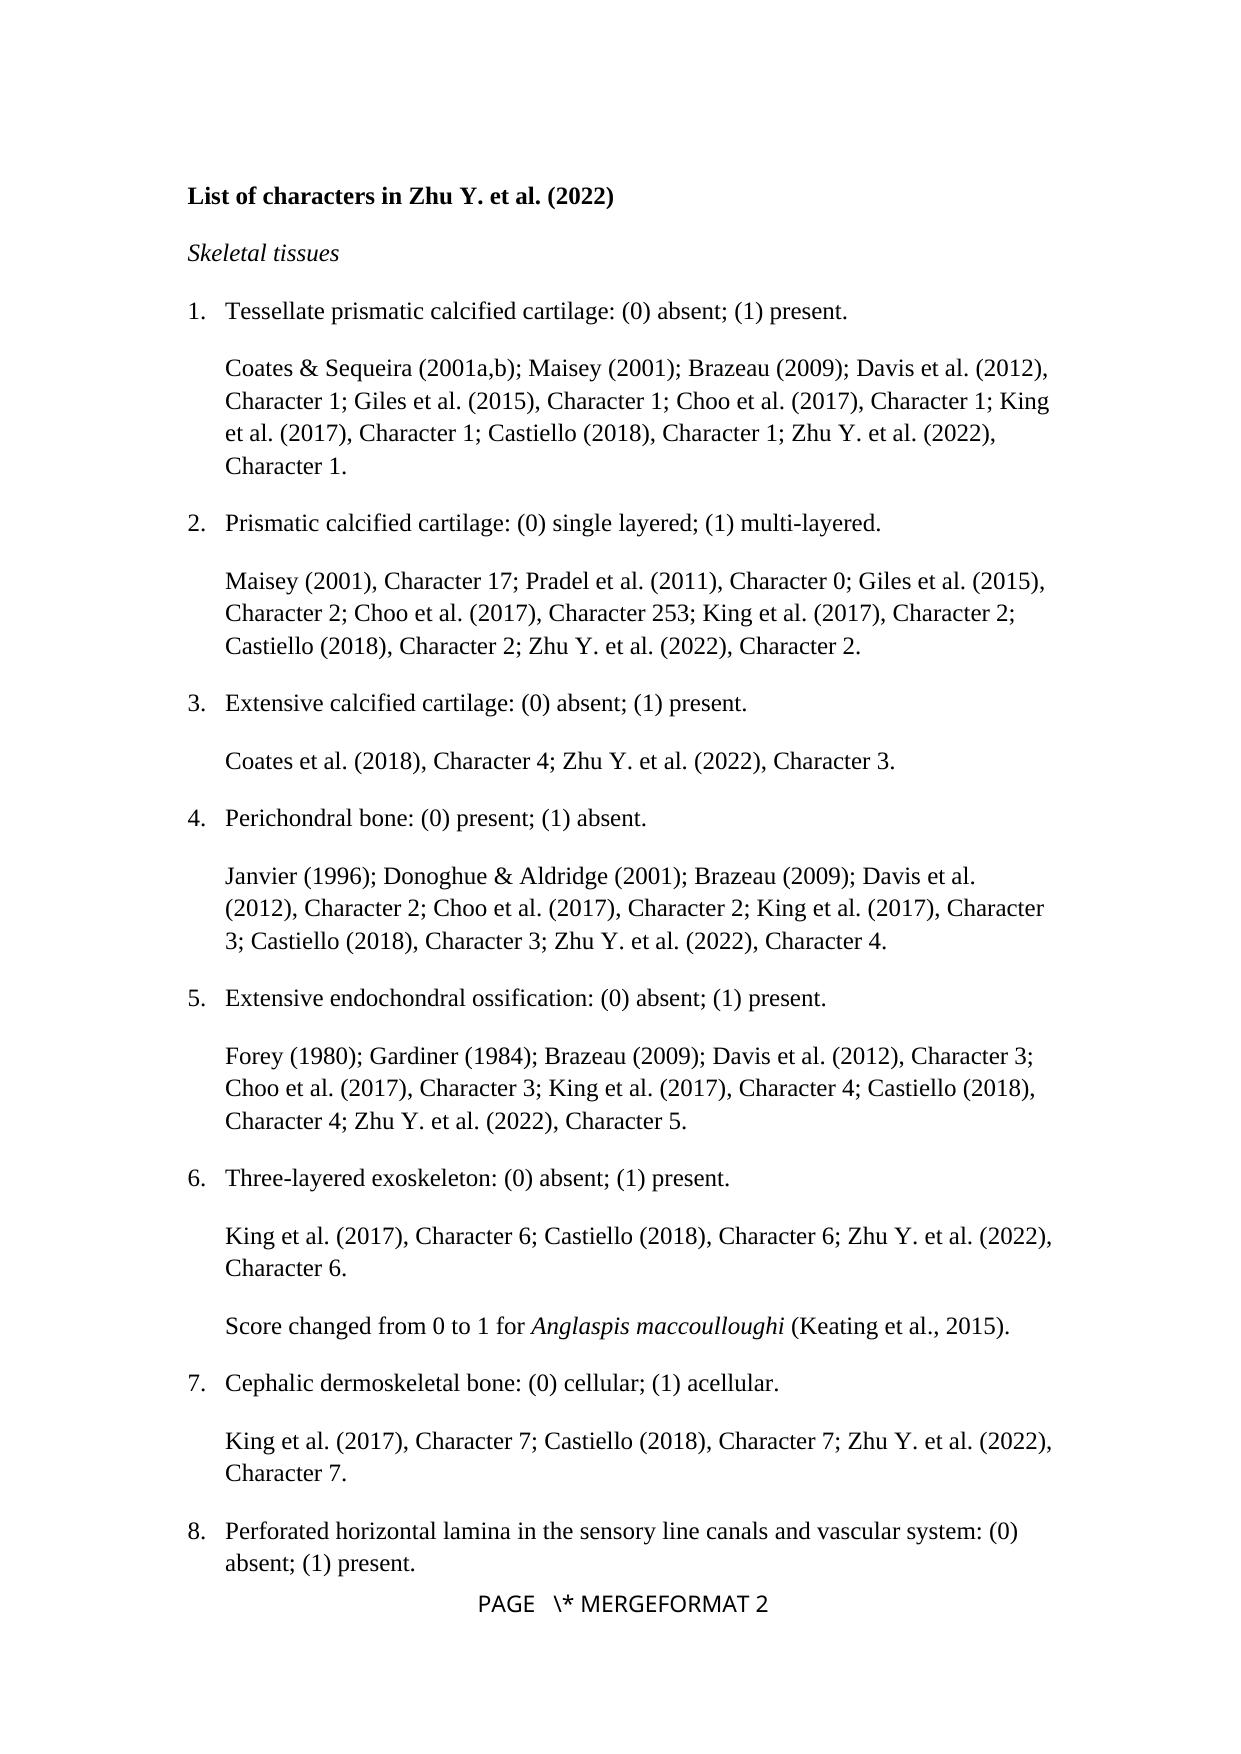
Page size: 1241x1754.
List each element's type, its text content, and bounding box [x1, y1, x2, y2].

text List of characters in Zhu Y. et al. (2022) [187, 179, 1053, 212]
list Tessellate prismatic calcified cartilage: (0) absent; (1) present. [187, 294, 1053, 327]
text Score changed from 0 to 1 for Anglaspis maccoulloughi (Keating et al., 2015). [225, 1309, 1053, 1342]
text Coates et al. (2018), Character 4; Zhu Y. et al. (2022), Character 3. [225, 744, 1053, 777]
list Cephalic dermoskeletal bone: (0) cellular; (1) acellular. [187, 1367, 1053, 1399]
list Three-layered exoskeleton: (0) absent; (1) present. [187, 1162, 1053, 1194]
list Coates & Sequeira (2001a,b); Maisey (2001); Brazeau (2009); Davis et al. (2012), Character 1; Giles et al. (2015), Character 1; Choo et al. (2017), Character 1; King et al. (2017), Character 1; Castiello (2018), Character 1; Zhu Y. et al. (2022), Character 1. [225, 352, 1053, 482]
text King et al. (2017), Character 7; Castiello (2018), Character 7; Zhu Y. et al. (2022), Character 7. [225, 1424, 1053, 1489]
list Janvier (1996); Donoghue & Aldridge (2001); Brazeau (2009); Davis et al. (2012), Character 2; Choo et al. (2017), Character 2; King et al. (2017), Character 3; Castiello (2018), Character 3; Zhu Y. et al. (2022), Character 4. [225, 859, 1053, 957]
text Maisey (2001), Character 17; Pradel et al. (2011), Character 0; Giles et al. (2015), Character 2; Choo et al. (2017), Character 253; King et al. (2017), Character 2; Castiello (2018), Character 2; Zhu Y. et al. (2022), Character 2. [225, 564, 1053, 662]
text King et al. (2017), Character 6; Castiello (2018), Character 6; Zhu Y. et al. (2022), Character 6. [225, 1219, 1053, 1284]
list Perforated horizontal lamina in the sensory line canals and vascular system: (0) absent; (1) present. [187, 1514, 1053, 1579]
list Perichondral bone: (0) present; (1) absent. [187, 802, 1053, 834]
list Prismatic calcified cartilage: (0) single layered; (1) multi-layered. [187, 507, 1053, 539]
list Forey (1980); Gardiner (1984); Brazeau (2009); Davis et al. (2012), Character 3; Choo et al. (2017), Character 3; King et al. (2017), Character 4; Castiello (2018), Character 4; Zhu Y. et al. (2022), Character 5. [225, 1039, 1053, 1137]
list Extensive endochondral ossification: (0) absent; (1) present. [187, 982, 1053, 1014]
text Skeletal tissues [187, 237, 1053, 269]
list Extensive calcified cartilage: (0) absent; (1) present. [187, 687, 1053, 719]
